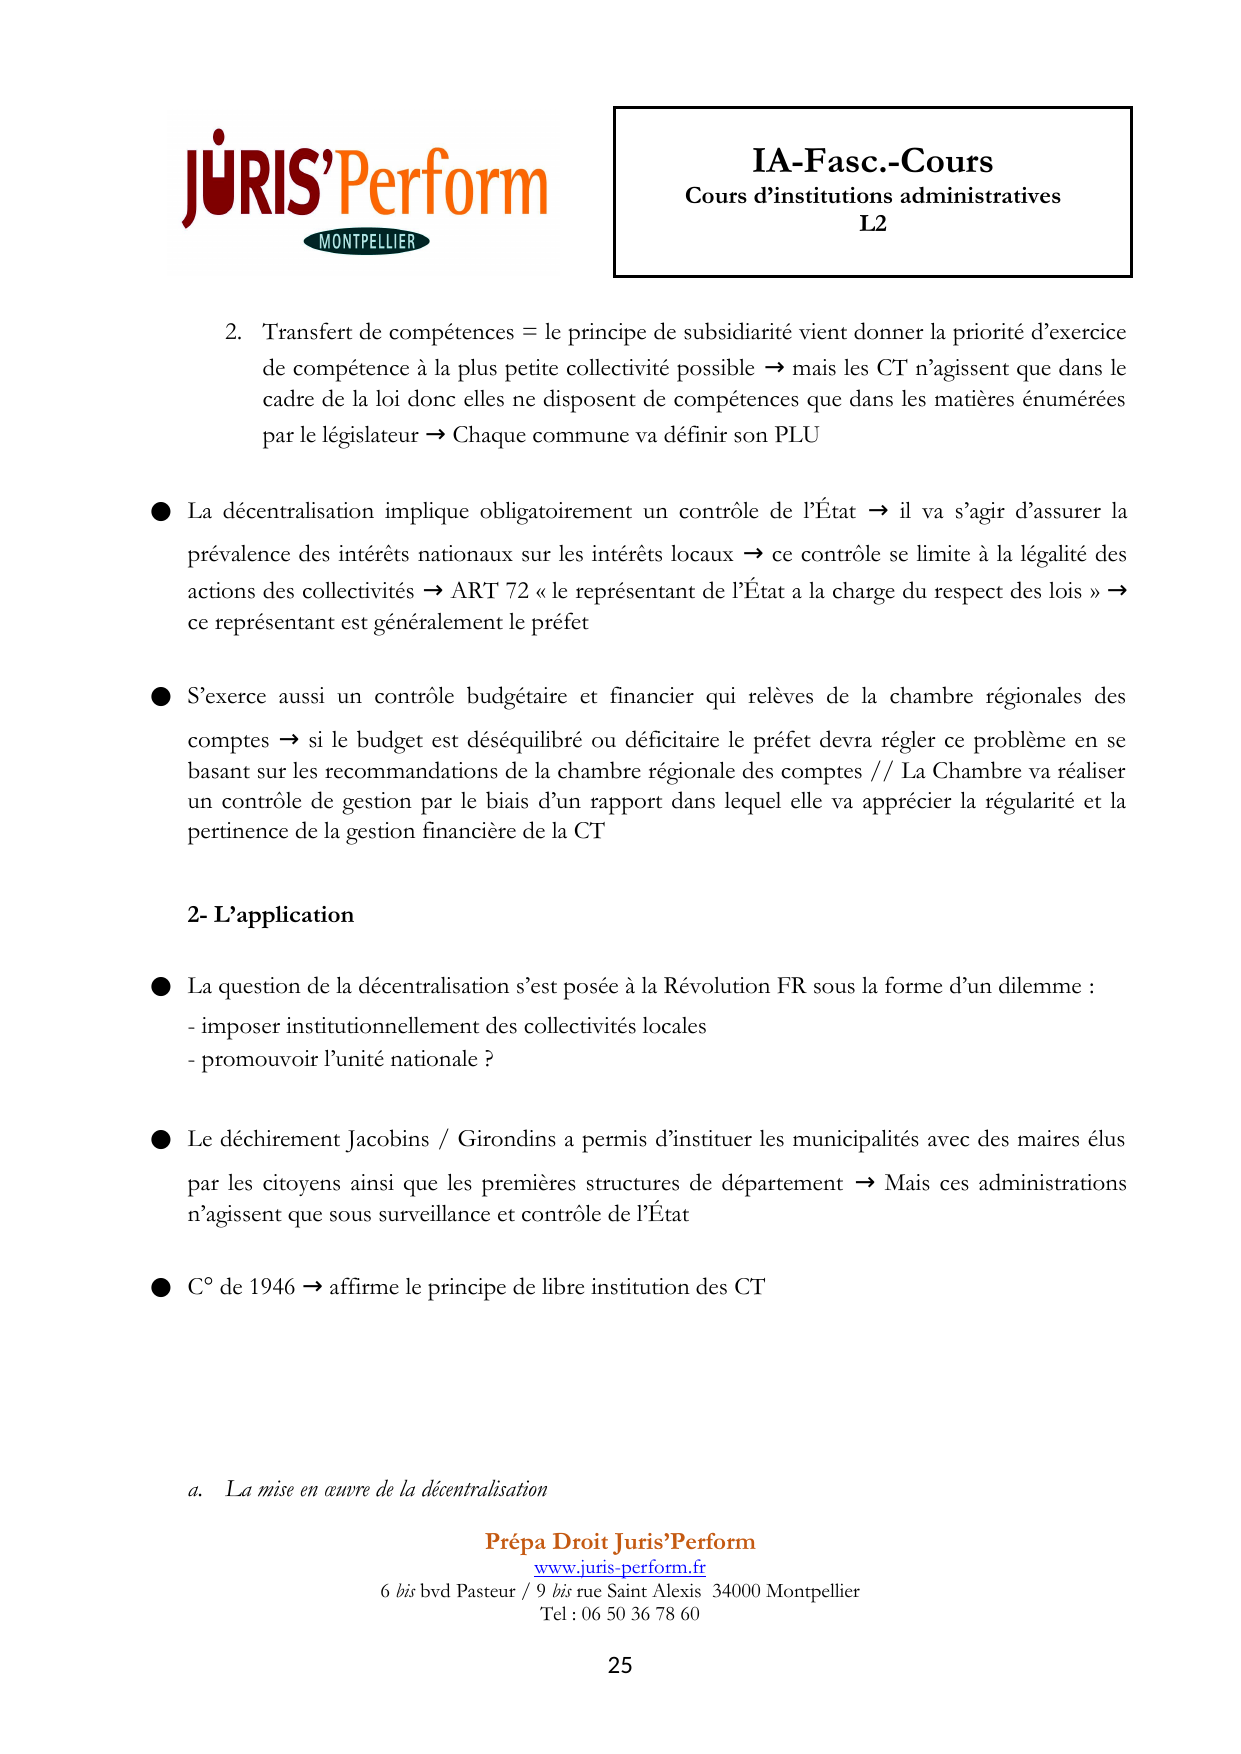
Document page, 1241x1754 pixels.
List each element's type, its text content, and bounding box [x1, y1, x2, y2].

list La question de la décentralisation s’est posée à la Révolution FR sous la forme d’un dilemme : [150, 957, 1128, 1008]
text 2- L’application [112, 901, 1128, 929]
list C° de 1946 → affirme le principe de libre institution des CT [150, 1258, 1128, 1309]
text - promouvoir l’unité nationale ? [187, 1044, 1128, 1073]
list La décentralisation implique obligatoirement un contrôle de l’État → il va s’agir d’assurer la prévalence des intérêts nationaux sur les intérêts locaux → ce contrôle se limite à la légalité des actions des collectivités → ART 72 « le représentant de l’État a la charge du respect des lois » → ce représentant est généralement le préfet [150, 481, 1128, 636]
picture [167, 109, 561, 276]
list Le déchirement Jacobins / Girondins a permis d’instituer les municipalités avec des maires élus par les citoyens ainsi que les premières structures de département → Mais ces administrations n’agissent que sous surveillance et contrôle de l’État [150, 1109, 1128, 1227]
list S’exerce aussi un contrôle budgétaire et financier qui relèves de la chambre régionales des comptes → si le budget est déséquilibré ou déficitaire le préfet devra régler ce problème en se basant sur les recommandations de la chambre régionale des comptes // La Chambre va réaliser un contrôle de gestion par le biais d’un rapport dans lequel elle va apprécier la régularité et la pertinence de la gestion financière de la CT [150, 666, 1128, 845]
text - imposer institutionnellement des collectivités locales [187, 1012, 1128, 1040]
list La mise en œuvre de la décentralisation [187, 1474, 1128, 1503]
list Transfert de compétences = le principe de subsidiarité vient donner la priorité d’exercice de compétence à la plus petite collectivité possible → mais les CT n’agissent que dans le cadre de la loi donc elles ne disposent de compétences que dans les matières énumérées par le législateur → Chaque commune va définir son PLU [225, 318, 1128, 450]
